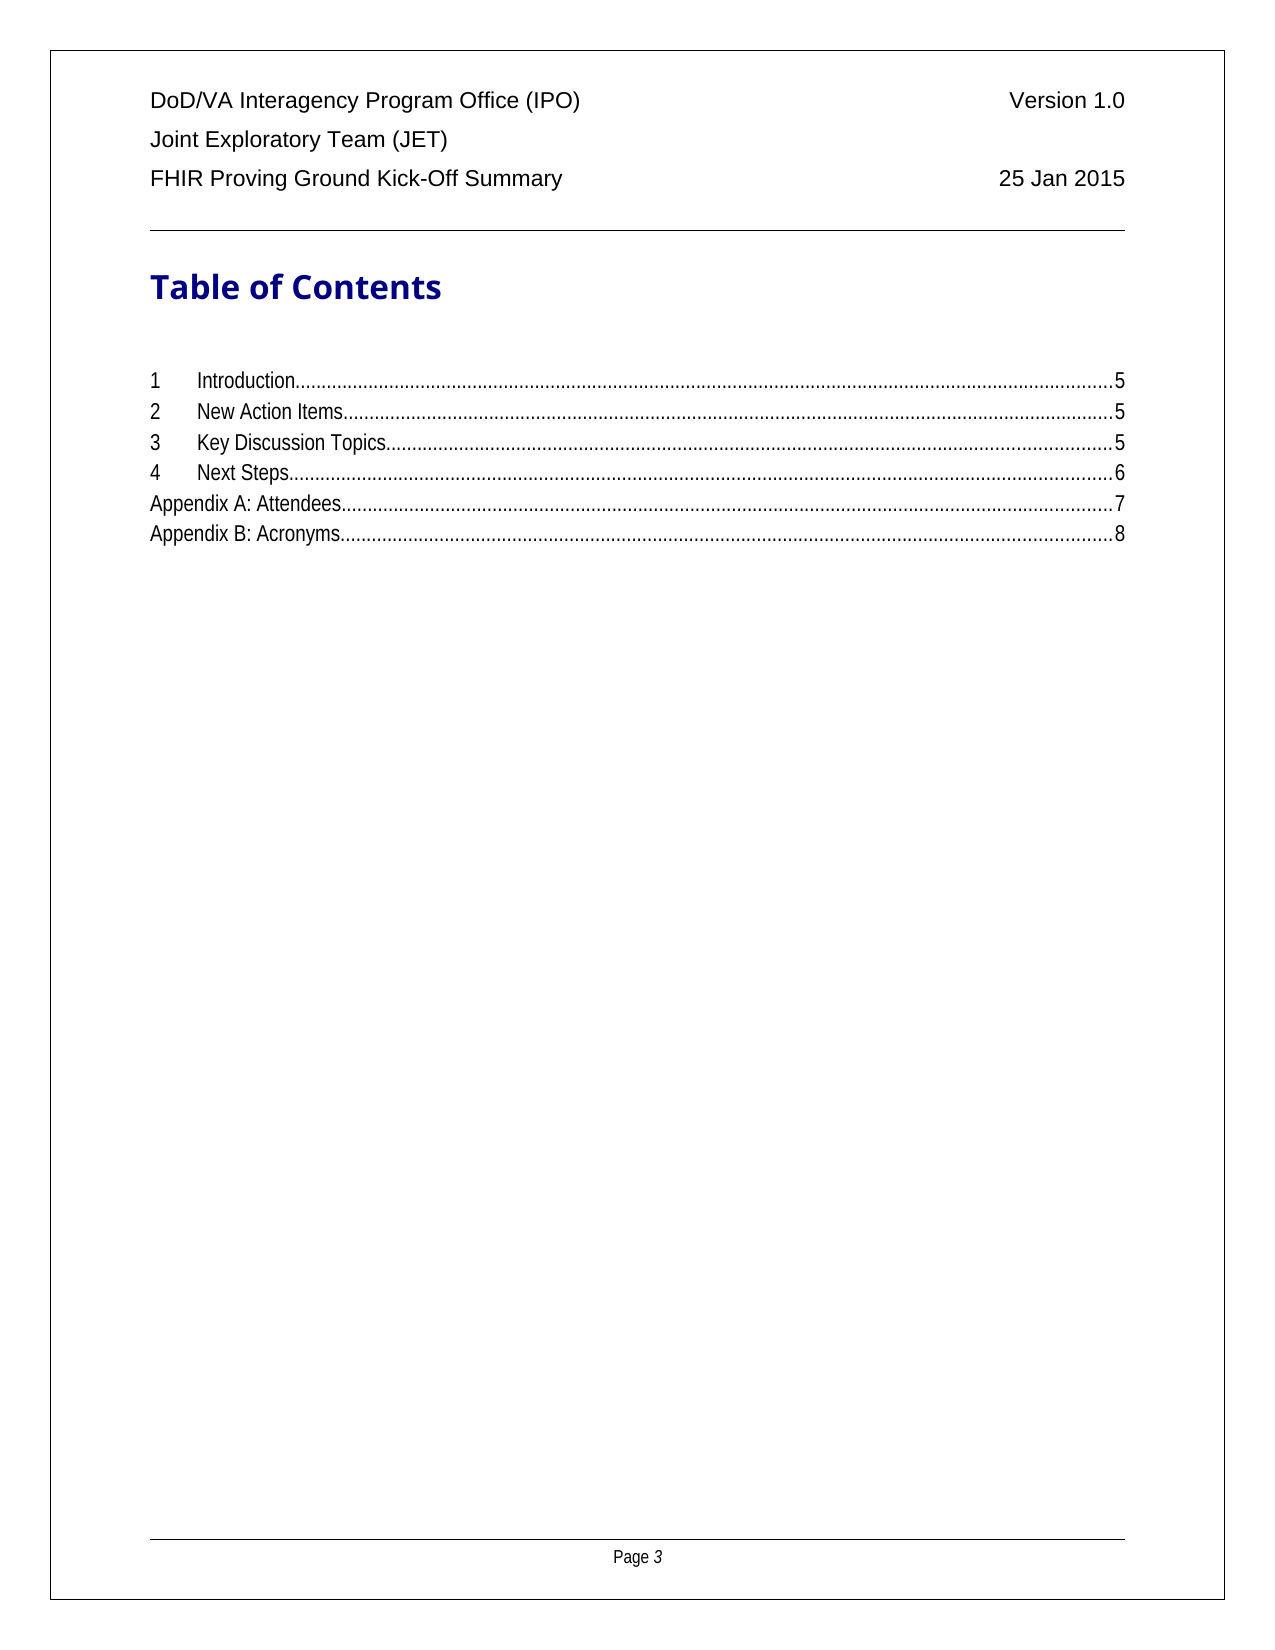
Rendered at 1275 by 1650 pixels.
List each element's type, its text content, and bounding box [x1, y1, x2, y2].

subtitle Table of Contents [150, 264, 1125, 309]
